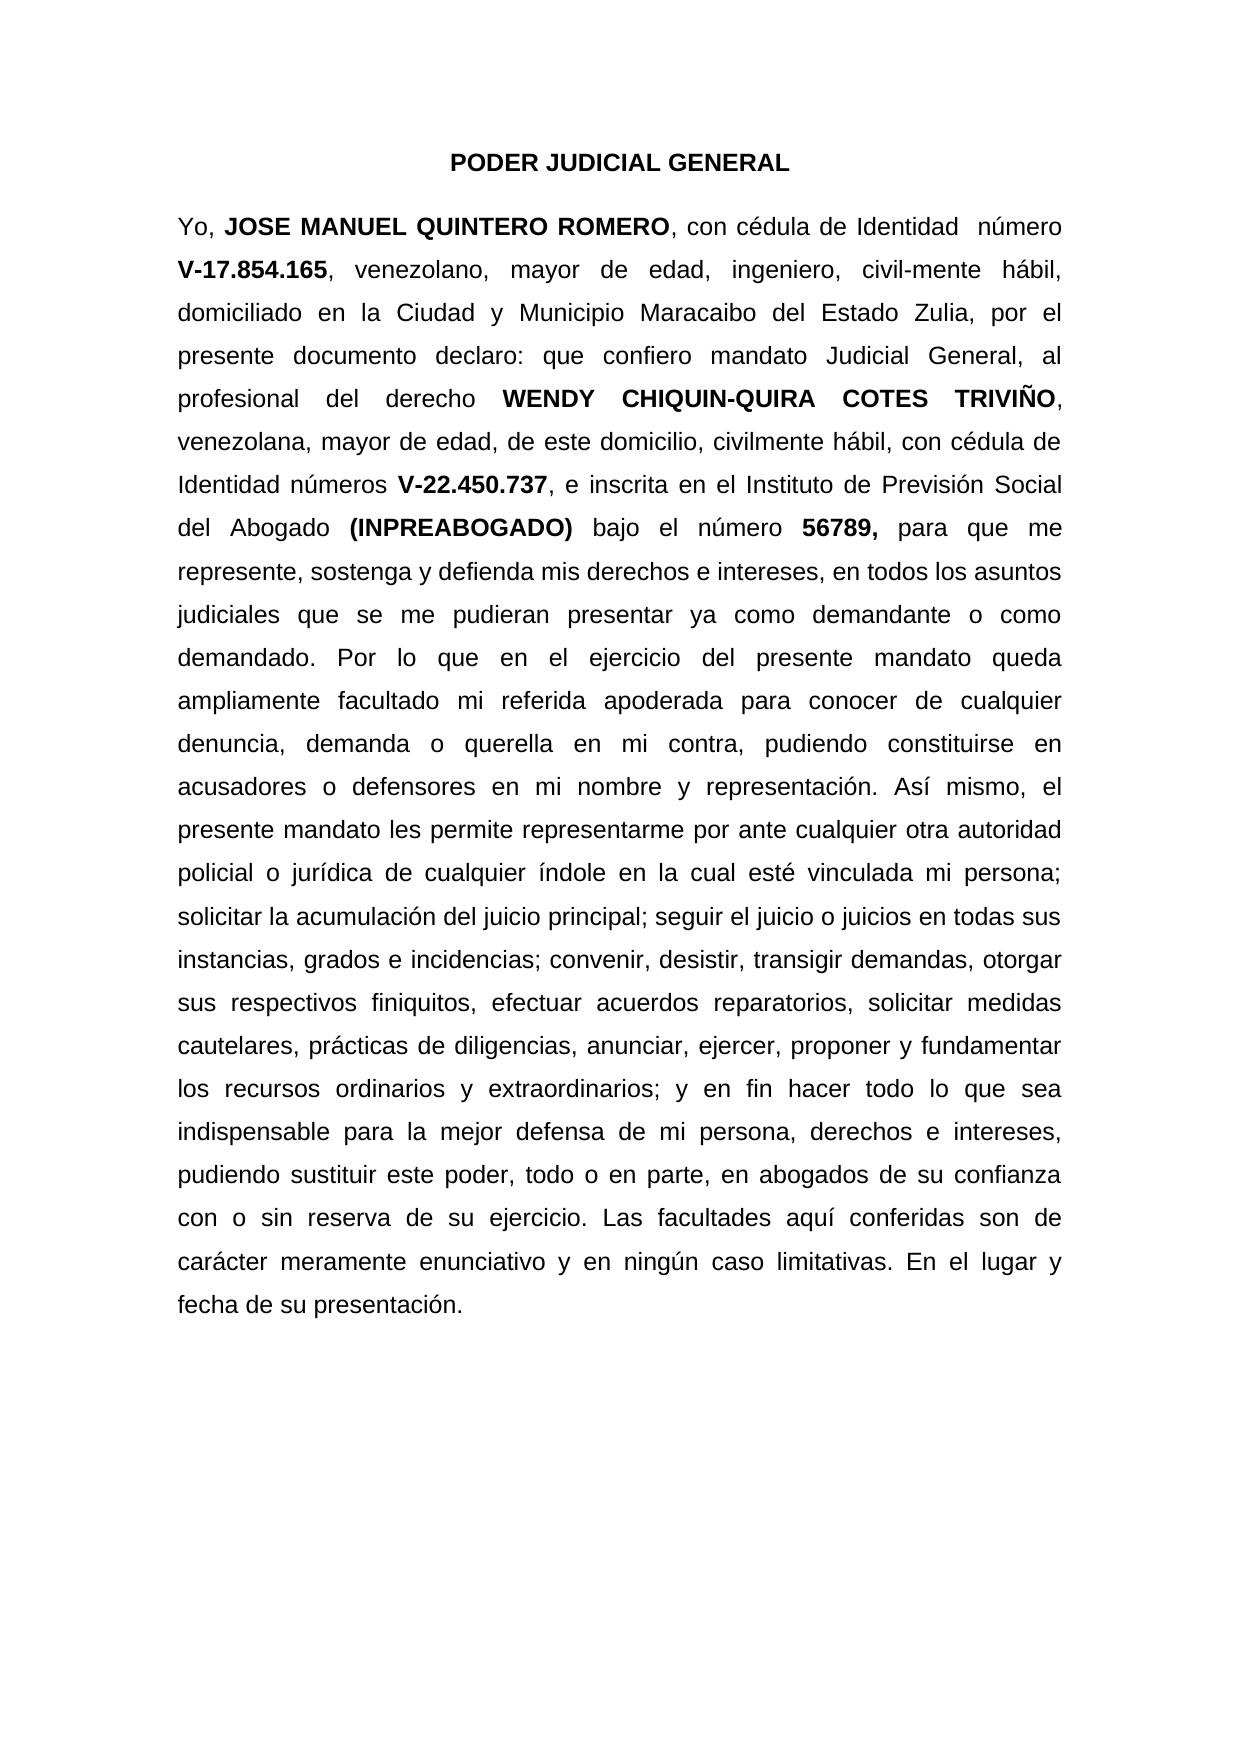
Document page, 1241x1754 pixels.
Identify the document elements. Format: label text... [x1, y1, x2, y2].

text PODER JUDICIAL GENERAL [177, 148, 1063, 176]
text Yo, JOSE MANUEL QUINTERO ROMERO, con cédula de Identidad número V-17.854.165, venezolano, mayor de edad, ingeniero, civil-mente hábil, domiciliado en la Ciudad y Municipio Maracaibo del Estado Zulia, por el presente documento declaro: que confiero mandato Judicial General, al profesional del derecho WENDY CHIQUIN-QUIRA COTES TRIVIÑO, venezolana, mayor de edad, de este domicilio, civilmente hábil, con cédula de Identidad números V-22.450.737, e inscrita en el Instituto de Previsión Social del Abogado (INPREABOGADO) bajo el número 56789, para que me represente, sostenga y defienda mis derechos e intereses, en todos los asuntos judiciales que se me pudieran presentar ya como demandante o como demandado. Por lo que en el ejercicio del presente mandato queda ampliamente facultado mi referida apoderada para conocer de cualquier denuncia, demanda o querella en mi contra, pudiendo constituirse en acusadores o defensores en mi nombre y representación. Así mismo, el presente mandato les permite representarme por ante cualquier otra autoridad policial o jurídica de cualquier índole en la cual esté vinculada mi persona; solicitar la acumulación del juicio principal; seguir el juicio o juicios en todas sus instancias, grados e incidencias; convenir, desistir, transigir demandas, otorgar sus respectivos finiquitos, efectuar acuerdos reparatorios, solicitar medidas cautelares, prácticas de diligencias, anunciar, ejercer, proponer y fundamentar los recursos ordinarios y extraordinarios; y en fin hacer todo lo que sea indispensable para la mejor defensa de mi persona, derechos e intereses, pudiendo sustituir este poder, todo o en parte, en abogados de su confianza con o sin reserva de su ejercicio. Las facultades aquí conferidas son de carácter meramente enunciativo y en ningún caso limitativas. En el lugar y fecha de su presentación. [177, 212, 1063, 1318]
